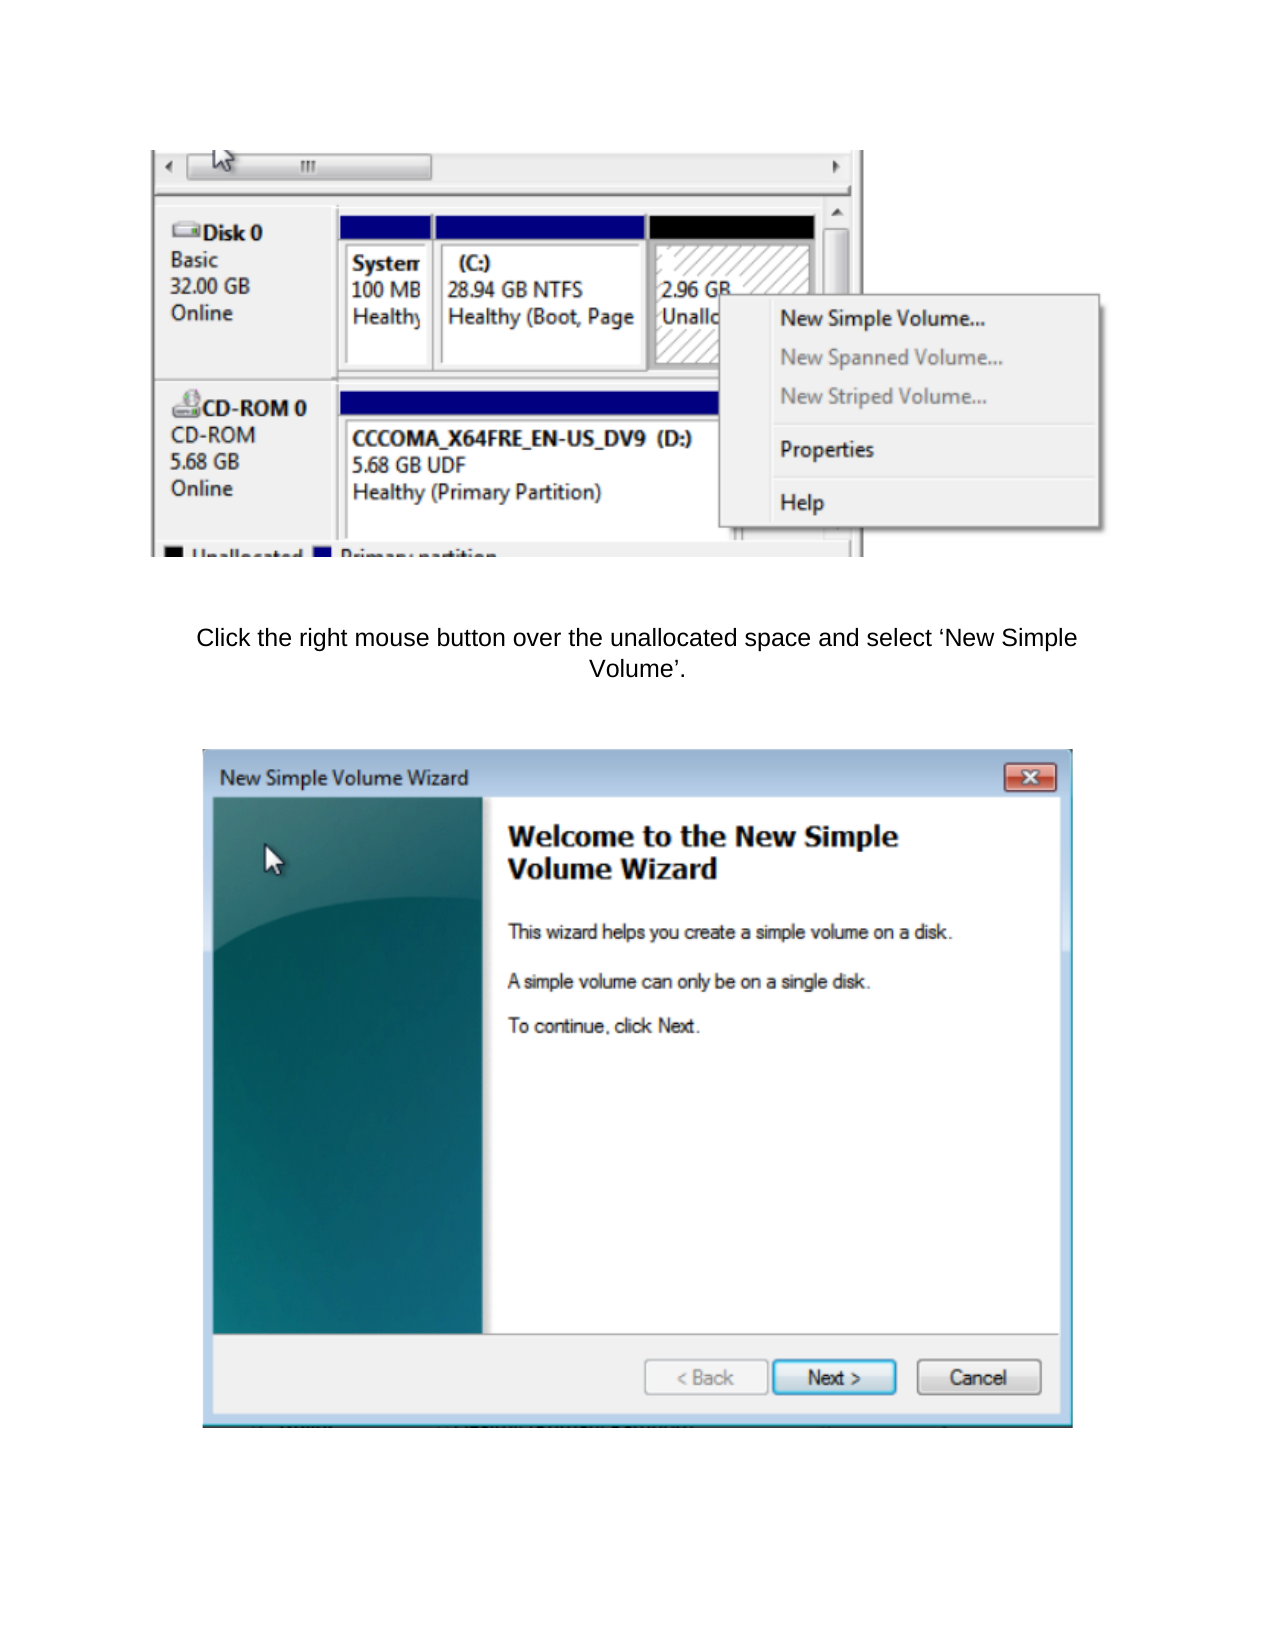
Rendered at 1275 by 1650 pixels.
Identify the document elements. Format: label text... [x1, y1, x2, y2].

picture [202, 749, 1073, 1428]
picture [150, 150, 1125, 557]
text Click the right mouse button over the unallocated space and select ‘New Simple Volume’. [150, 623, 1125, 683]
